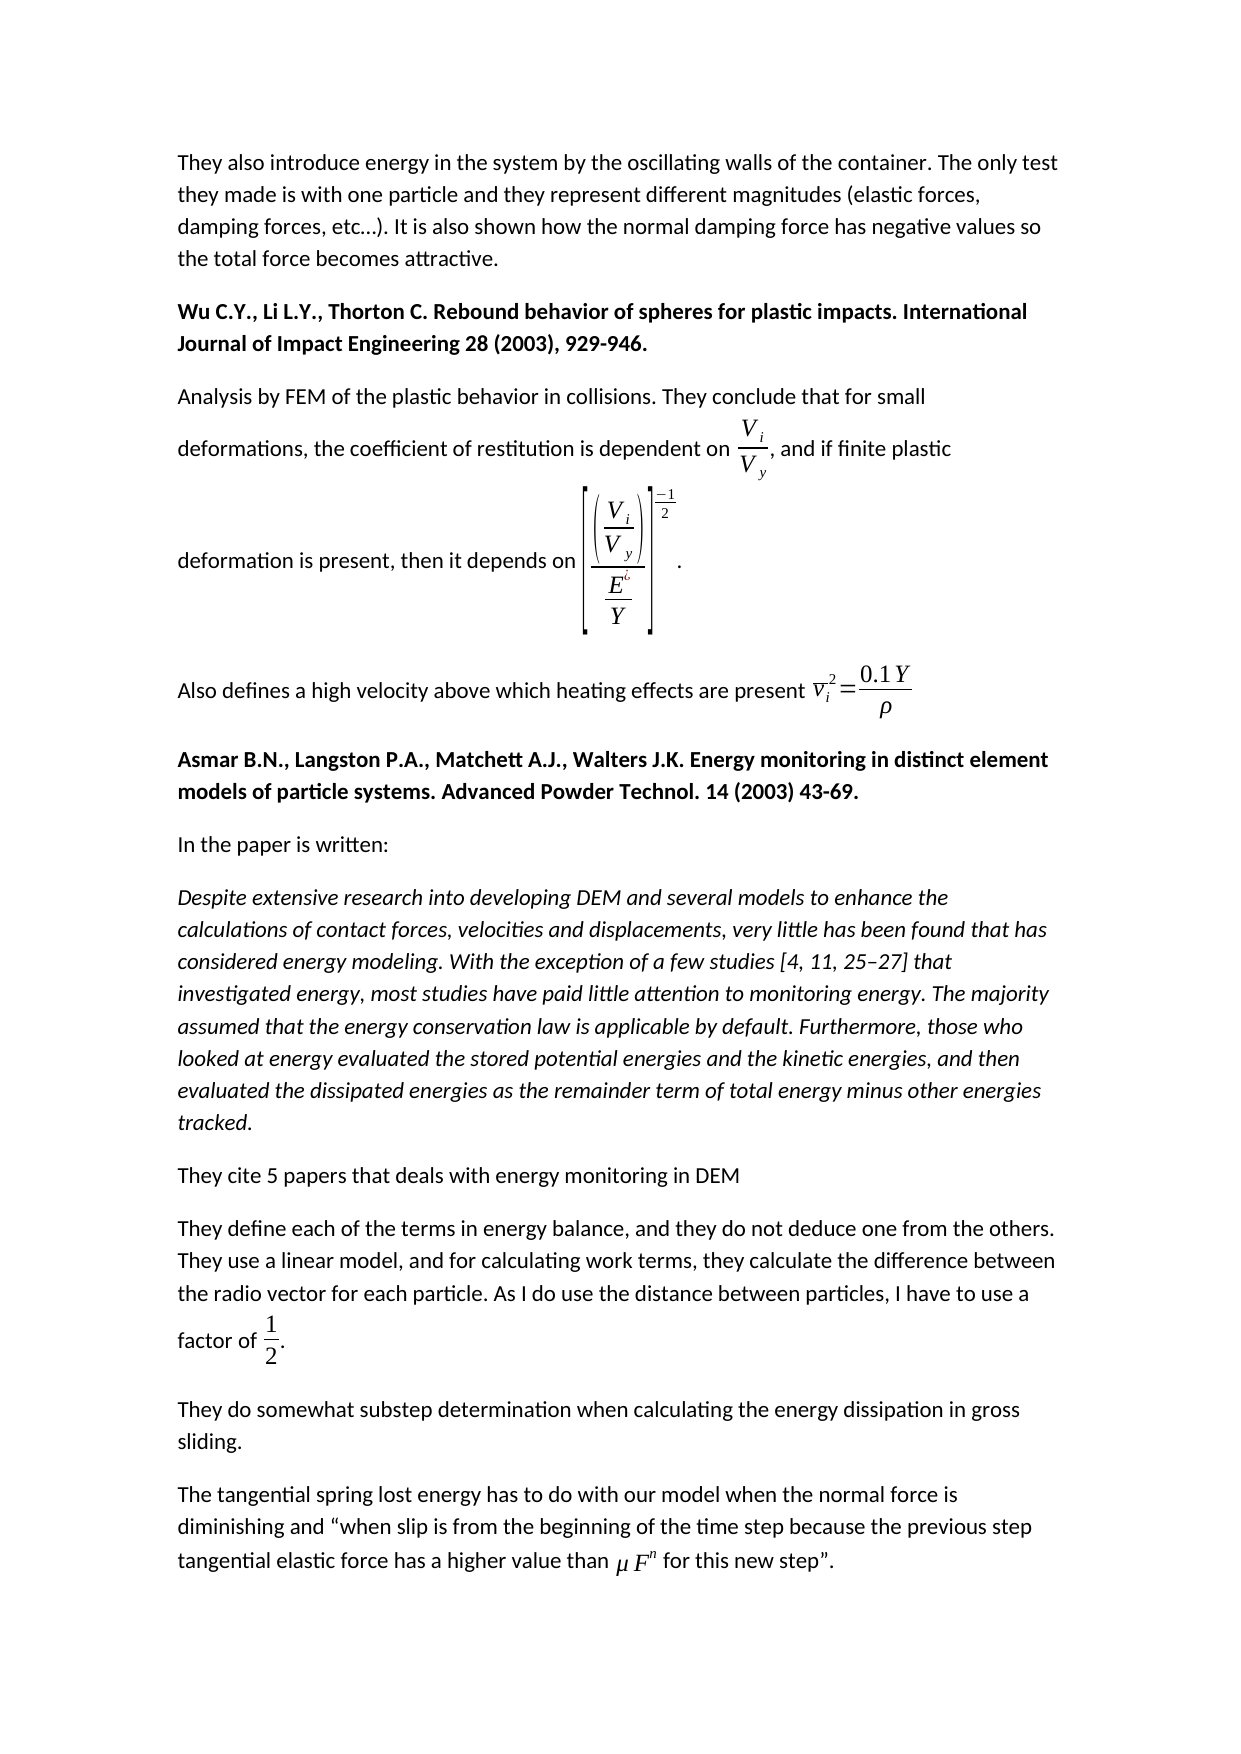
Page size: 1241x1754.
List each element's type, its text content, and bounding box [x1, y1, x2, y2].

text Also defines a high velocity above which heating effects are present [177, 661, 1063, 720]
text Asmar B.N., Langston P.A., Matchett A.J., Walters J.K. Energy monitoring in distinct element models of particle systems. Advanced Powder Technol. 14 (2003) 43-69. [177, 745, 1063, 805]
text The tangential spring lost energy has to do with our model when the normal force is diminishing and “when slip is from the beginning of the time step because the previous step tangential elastic force has a higher value than for this new step”. [177, 1480, 1063, 1576]
text They do somewhat substep determination when calculating the energy dissipation in gross sliding. [177, 1395, 1063, 1455]
text Analysis by FEM of the plastic behavior in collisions. They conclude that for small deformations, the coefficient of restitution is dependent on , and if finite plastic deformation is present, then it depends on . [177, 382, 1063, 636]
text They cite 5 papers that deals with energy monitoring in DEM [177, 1161, 1063, 1189]
text In the paper is written: [177, 830, 1063, 858]
text Wu C.Y., Li L.Y., Thorton C. Rebound behavior of spheres for plastic impacts. International Journal of Impact Engineering 28 (2003), 929-946. [177, 297, 1063, 357]
text They define each of the terms in energy balance, and they do not deduce one from the others. They use a linear model, and for calculating work terms, they calculate the difference between the radio vector for each particle. As I do use the distance between particles, I have to use a factor of . [177, 1214, 1063, 1370]
text Despite extensive research into developing DEM and several models to enhance the calculations of contact forces, velocities and displacements, very little has been found that has considered energy modeling. With the exception of a few studies [4, 11, 25–27] that investigated energy, most studies have paid little attention to monitoring energy. The majority assumed that the energy conservation law is applicable by default. Furthermore, those who looked at energy evaluated the stored potential energies and the kinetic energies, and then evaluated the dissipated energies as the remainder term of total energy minus other energies tracked. [177, 883, 1063, 1136]
text They also introduce energy in the system by the oscillating walls of the container. The only test they made is with one particle and they represent different magnitudes (elastic forces, damping forces, etc…). It is also shown how the normal damping force has negative values so the total force becomes attractive. [177, 148, 1063, 272]
